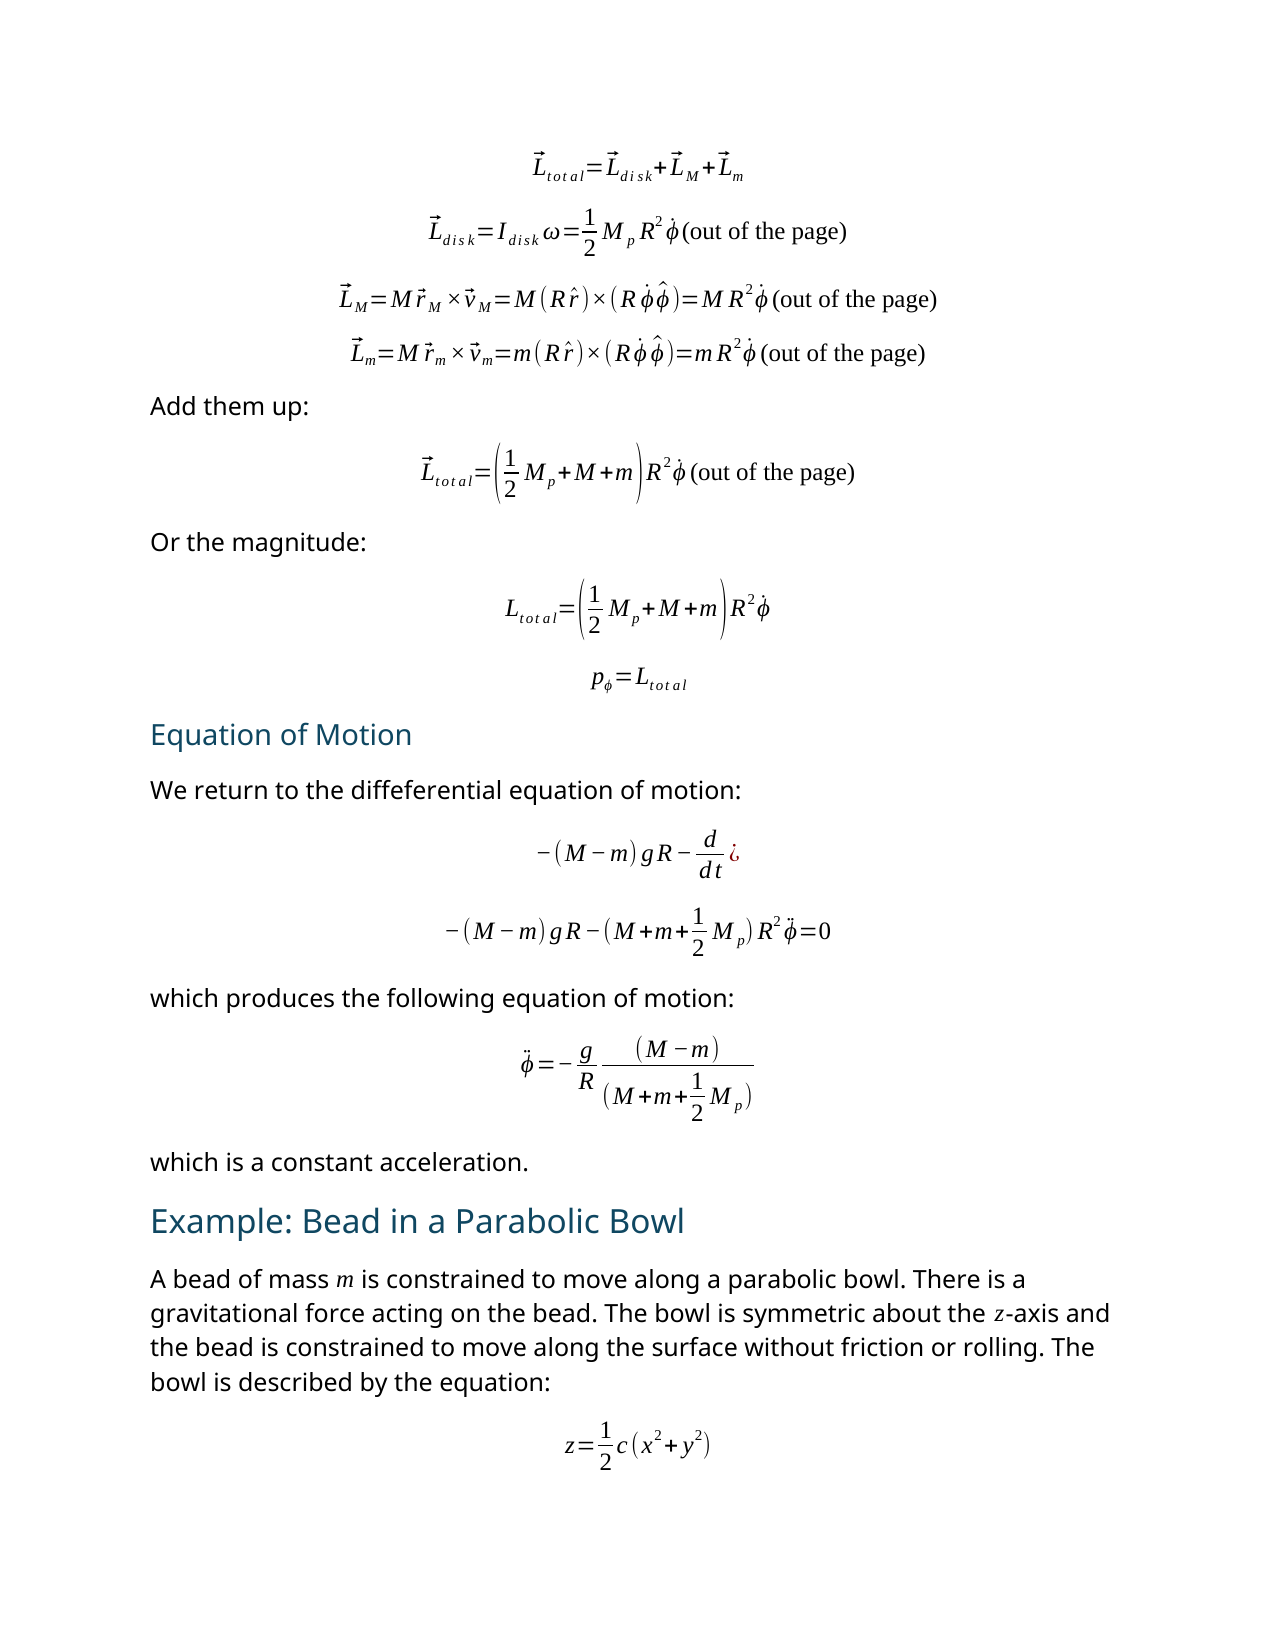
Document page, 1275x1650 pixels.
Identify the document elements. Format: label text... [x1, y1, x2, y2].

text which is a constant acceleration. [150, 1145, 1125, 1179]
text We return to the diffeferential equation of motion: [150, 773, 1125, 807]
text which produces the following equation of motion: [150, 981, 1125, 1015]
subtitle Equation of Motion [150, 714, 1125, 754]
subtitle Example: Bead in a Parabolic Bowl [150, 1198, 1125, 1243]
text Or the magnitude: [150, 525, 1125, 559]
text Add them up: [150, 388, 1125, 422]
text A bead of mass is constrained to move along a parabolic bowl. There is a gravitational force acting on the bead. The bowl is symmetric about the -axis and the bead is constrained to move along the surface without friction or rolling. The bowl is described by the equation: [150, 1262, 1125, 1398]
